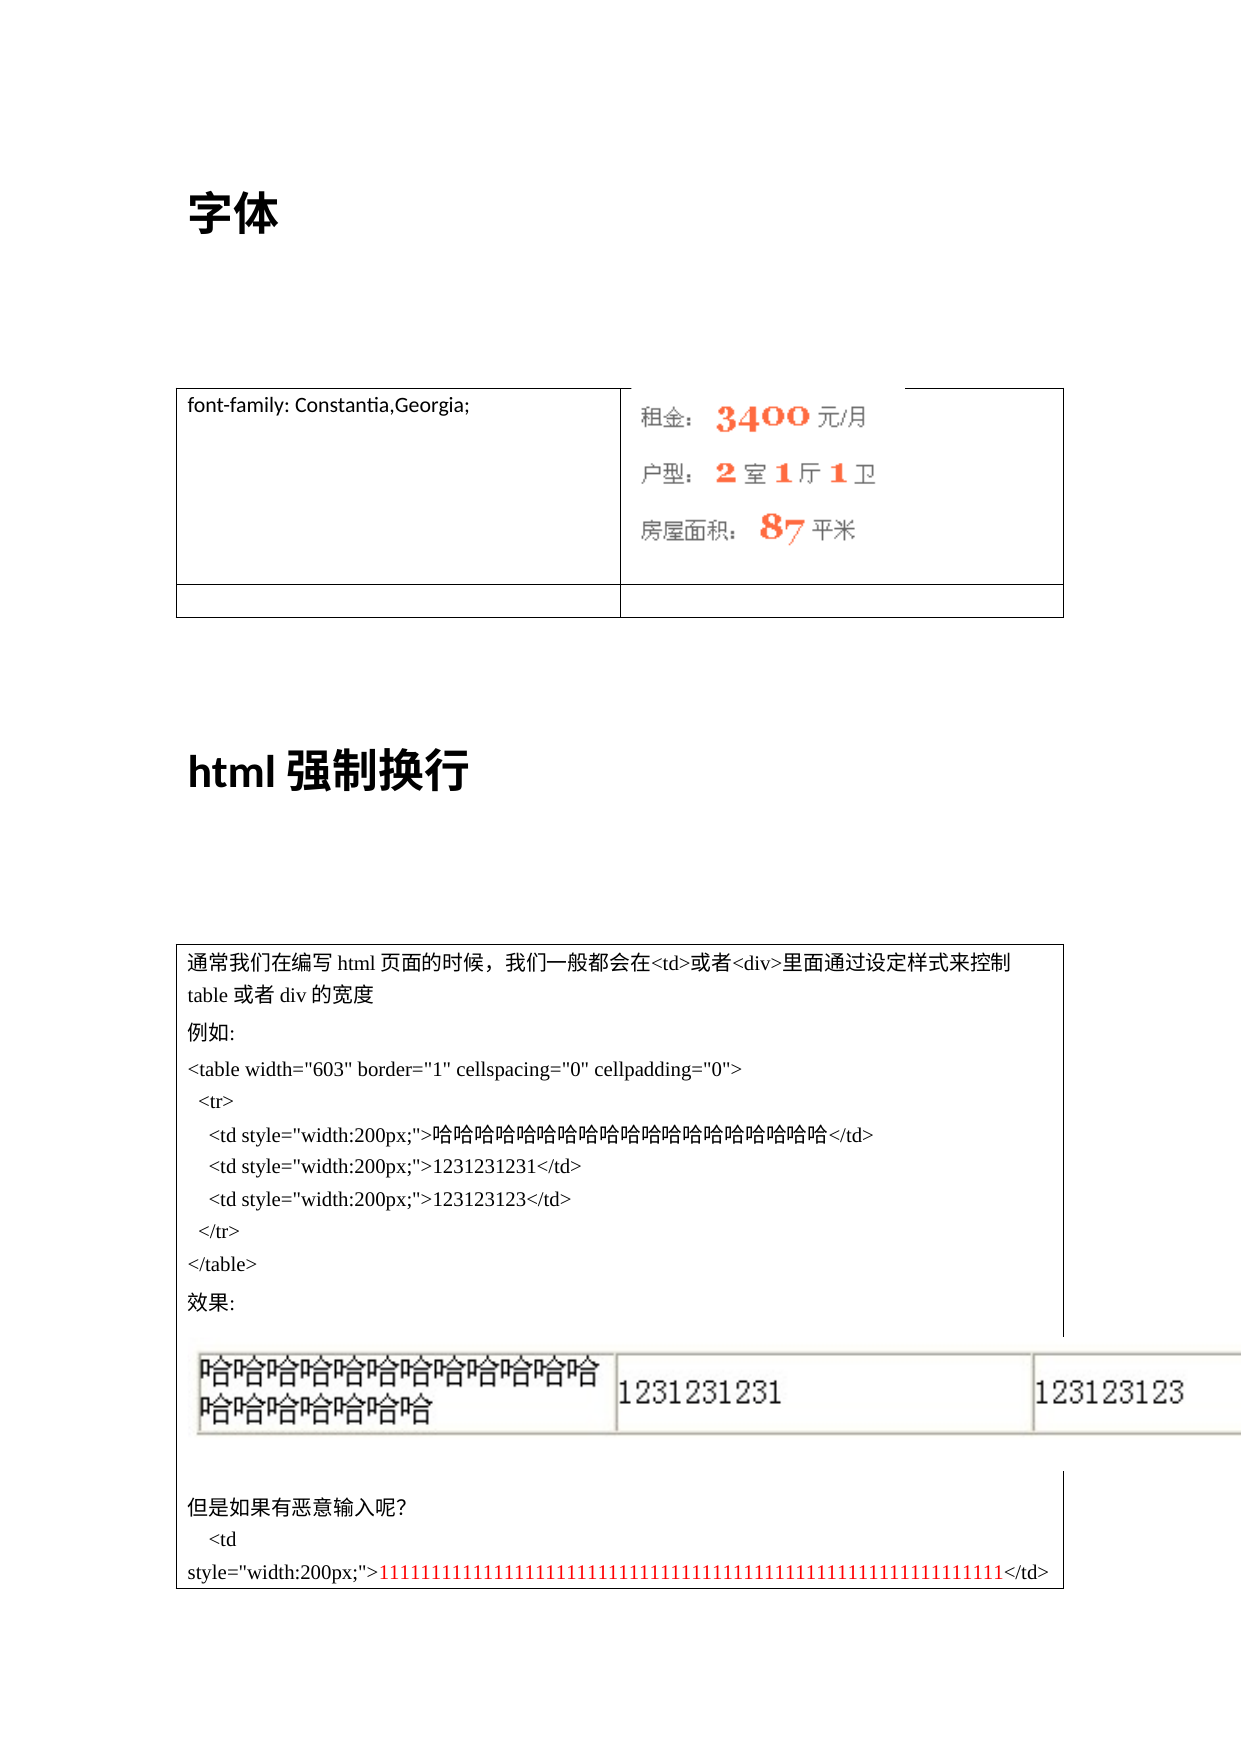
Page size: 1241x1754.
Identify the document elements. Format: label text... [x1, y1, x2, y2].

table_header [177, 945, 1063, 1588]
picture [631, 388, 905, 558]
subtitle 字体 [187, 162, 1053, 259]
subtitle html 强制换行 [187, 718, 1053, 816]
table_header [621, 389, 1063, 583]
table_cell [621, 585, 1063, 617]
table_cell [177, 585, 620, 617]
table_header font-family: Constantia,Georgia; [177, 389, 620, 583]
picture [187, 1337, 1241, 1471]
